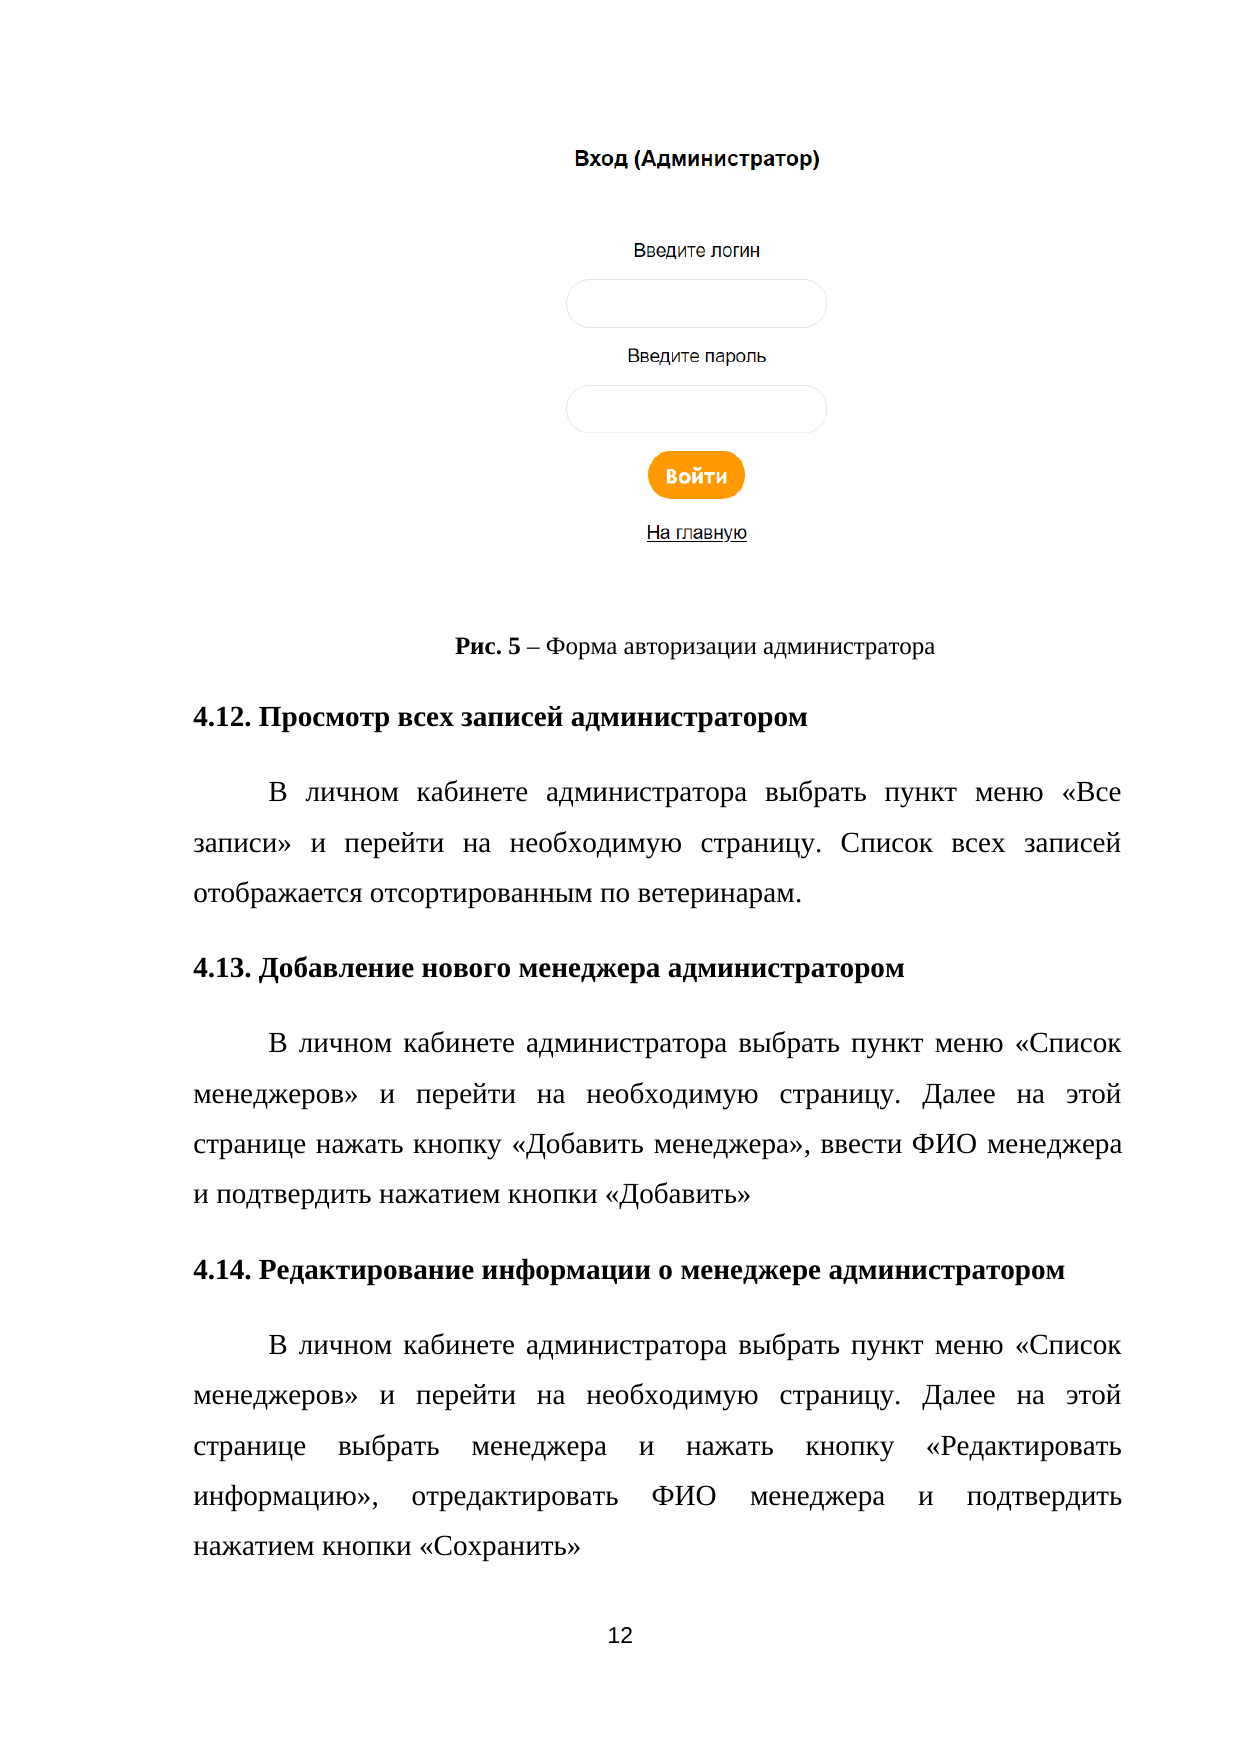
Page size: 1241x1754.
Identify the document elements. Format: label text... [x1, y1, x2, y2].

text В личном кабинете администратора выбрать пункт меню «Список менеджеров» и перейти на необходимую страницу. Далее на этой странице нажать кнопку «Добавить менеджера», ввести ФИО менеджера и подтвердить нажатием кнопки «Добавить» [193, 1026, 1122, 1210]
subtitle 4.12. Просмотр всех записей администратором [193, 699, 1122, 733]
text Рис. 5 – Форма авторизации администратора [193, 631, 1122, 660]
subtitle 4.13. Добавление нового менеджера администратором [193, 950, 1122, 984]
text В личном кабинете администратора выбрать пункт меню «Все записи» и перейти на необходимую страницу. Список всех записей отображается отсортированным по ветеринарам. [193, 774, 1122, 908]
text В личном кабинете администратора выбрать пункт меню «Список менеджеров» и перейти на необходимую страницу. Далее на этой странице выбрать менеджера и нажать кнопку «Редактировать информацию», отредактировать ФИО менеджера и подтвердить нажатием кнопки «Сохранить» [193, 1327, 1122, 1562]
subtitle 4.14. Редактирование информации о менеджере администратором [193, 1252, 1122, 1285]
picture [469, 118, 921, 593]
